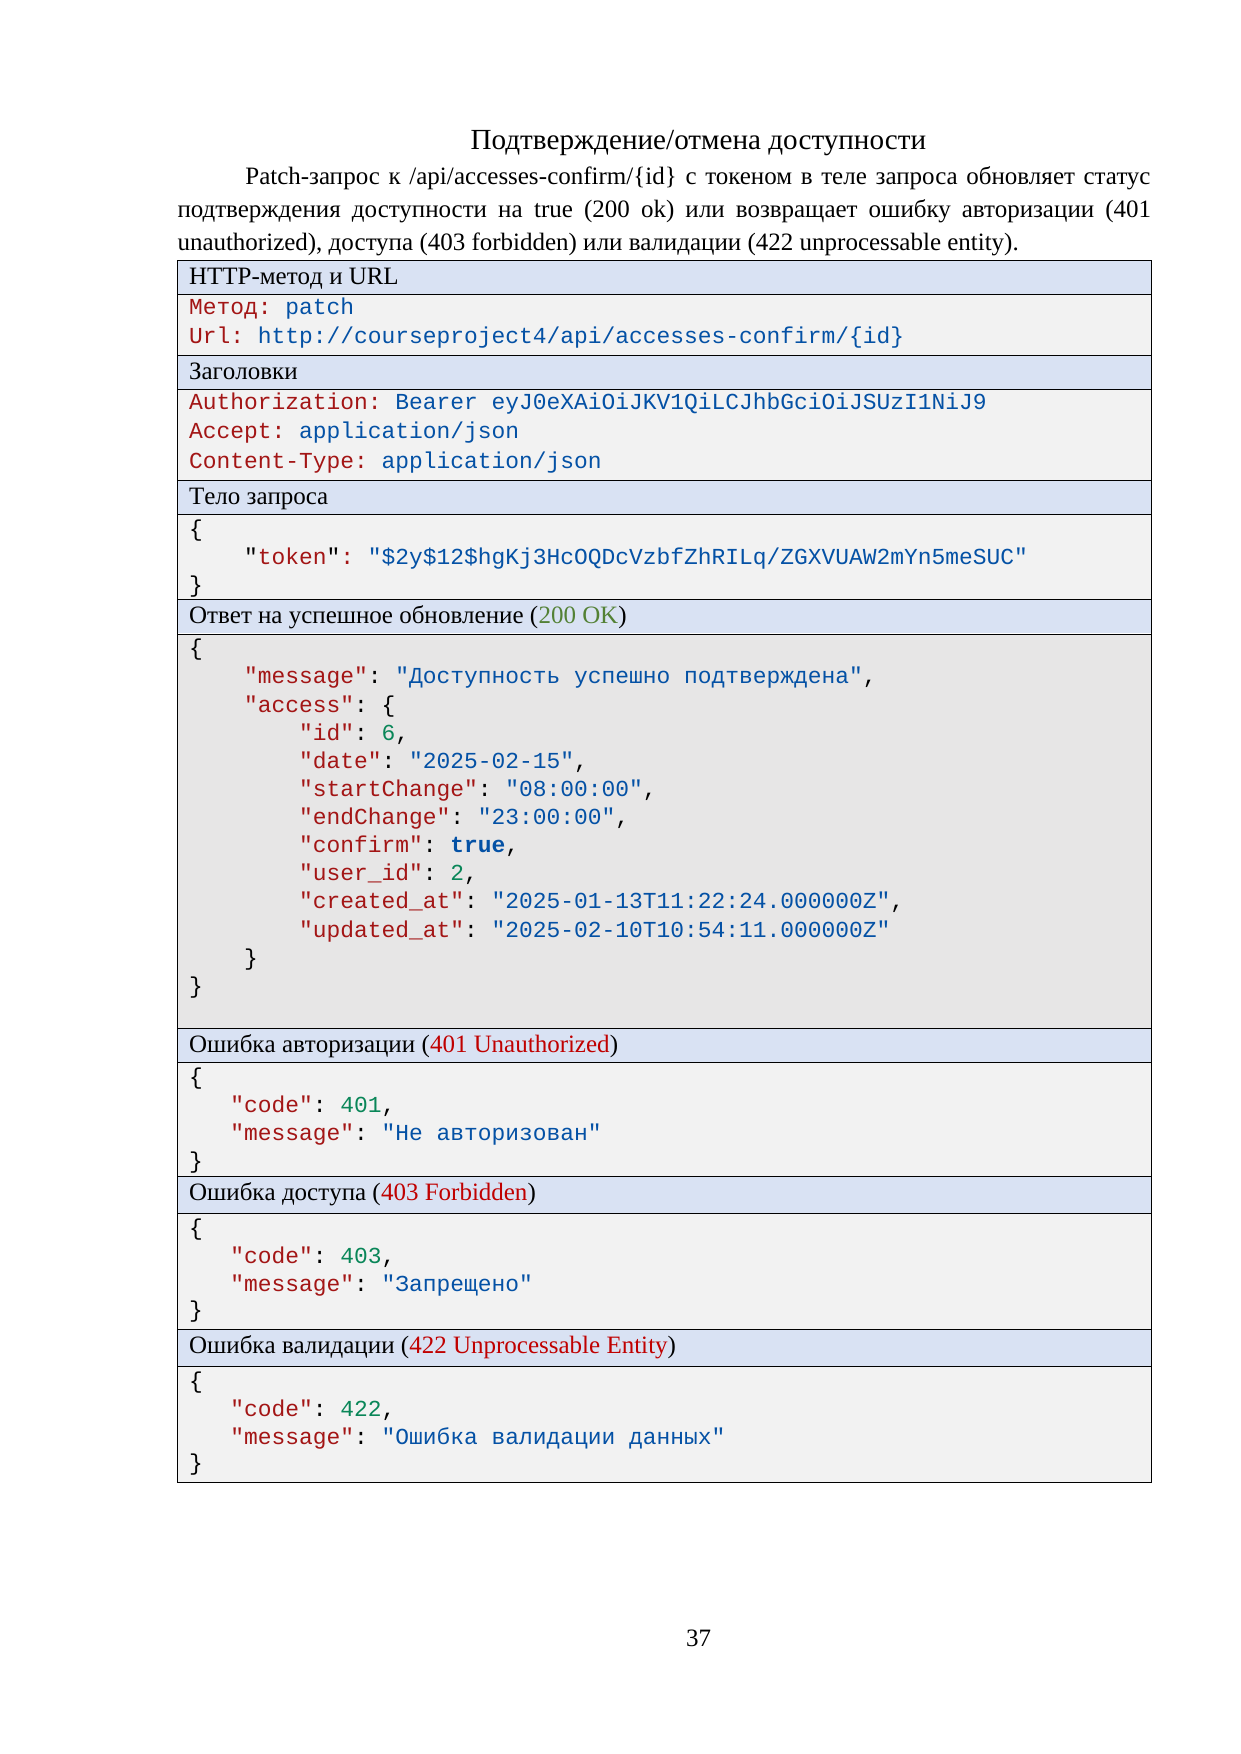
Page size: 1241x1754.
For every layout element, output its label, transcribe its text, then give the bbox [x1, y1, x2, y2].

table_cell Ответ на успешное обновление (200 OK) [178, 600, 1151, 633]
table_cell Ошибка валидации (422 Unprocessable Entity) [178, 1330, 1151, 1366]
table_cell Тело запроса [178, 481, 1151, 514]
table_cell Ошибка доступа (403 Forbidden) [178, 1177, 1151, 1213]
text Patch-запрос к /api/accesses-confirm/{id} с токеном в теле запроса обновляет статус подтверждения доступности на true (200 ok) или возвращает ошибку авторизации (401 unauthorized), доступа (403 forbidden) или валидации (422 unprocessable entity). [177, 161, 1152, 256]
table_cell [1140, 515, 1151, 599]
table_header HTTP-метод и URL [178, 261, 1151, 294]
table_cell Заголовки [178, 356, 1151, 389]
table_cell Ошибка авторизации (401 Unauthorized) [178, 1029, 1151, 1062]
table_cell { "code": 422, "message": "Ошибка валидации данных" } [178, 1367, 1151, 1482]
subtitle Подтверждение/отмена доступности [177, 122, 1152, 156]
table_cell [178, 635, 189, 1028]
table_cell Метод: patch Url: http://courseproject4/api/accesses-confirm/{id} [178, 295, 1151, 355]
table_cell { "code": 403, "message": "Запрещено" } [178, 1214, 1151, 1329]
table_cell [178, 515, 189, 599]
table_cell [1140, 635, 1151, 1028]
table_cell Authorization: Bearer eyJ0eXAiOiJKV1QiLCJhbGciOiJSUzI1NiJ9 Accept: application/json Content-Type: application/json [178, 390, 1151, 480]
